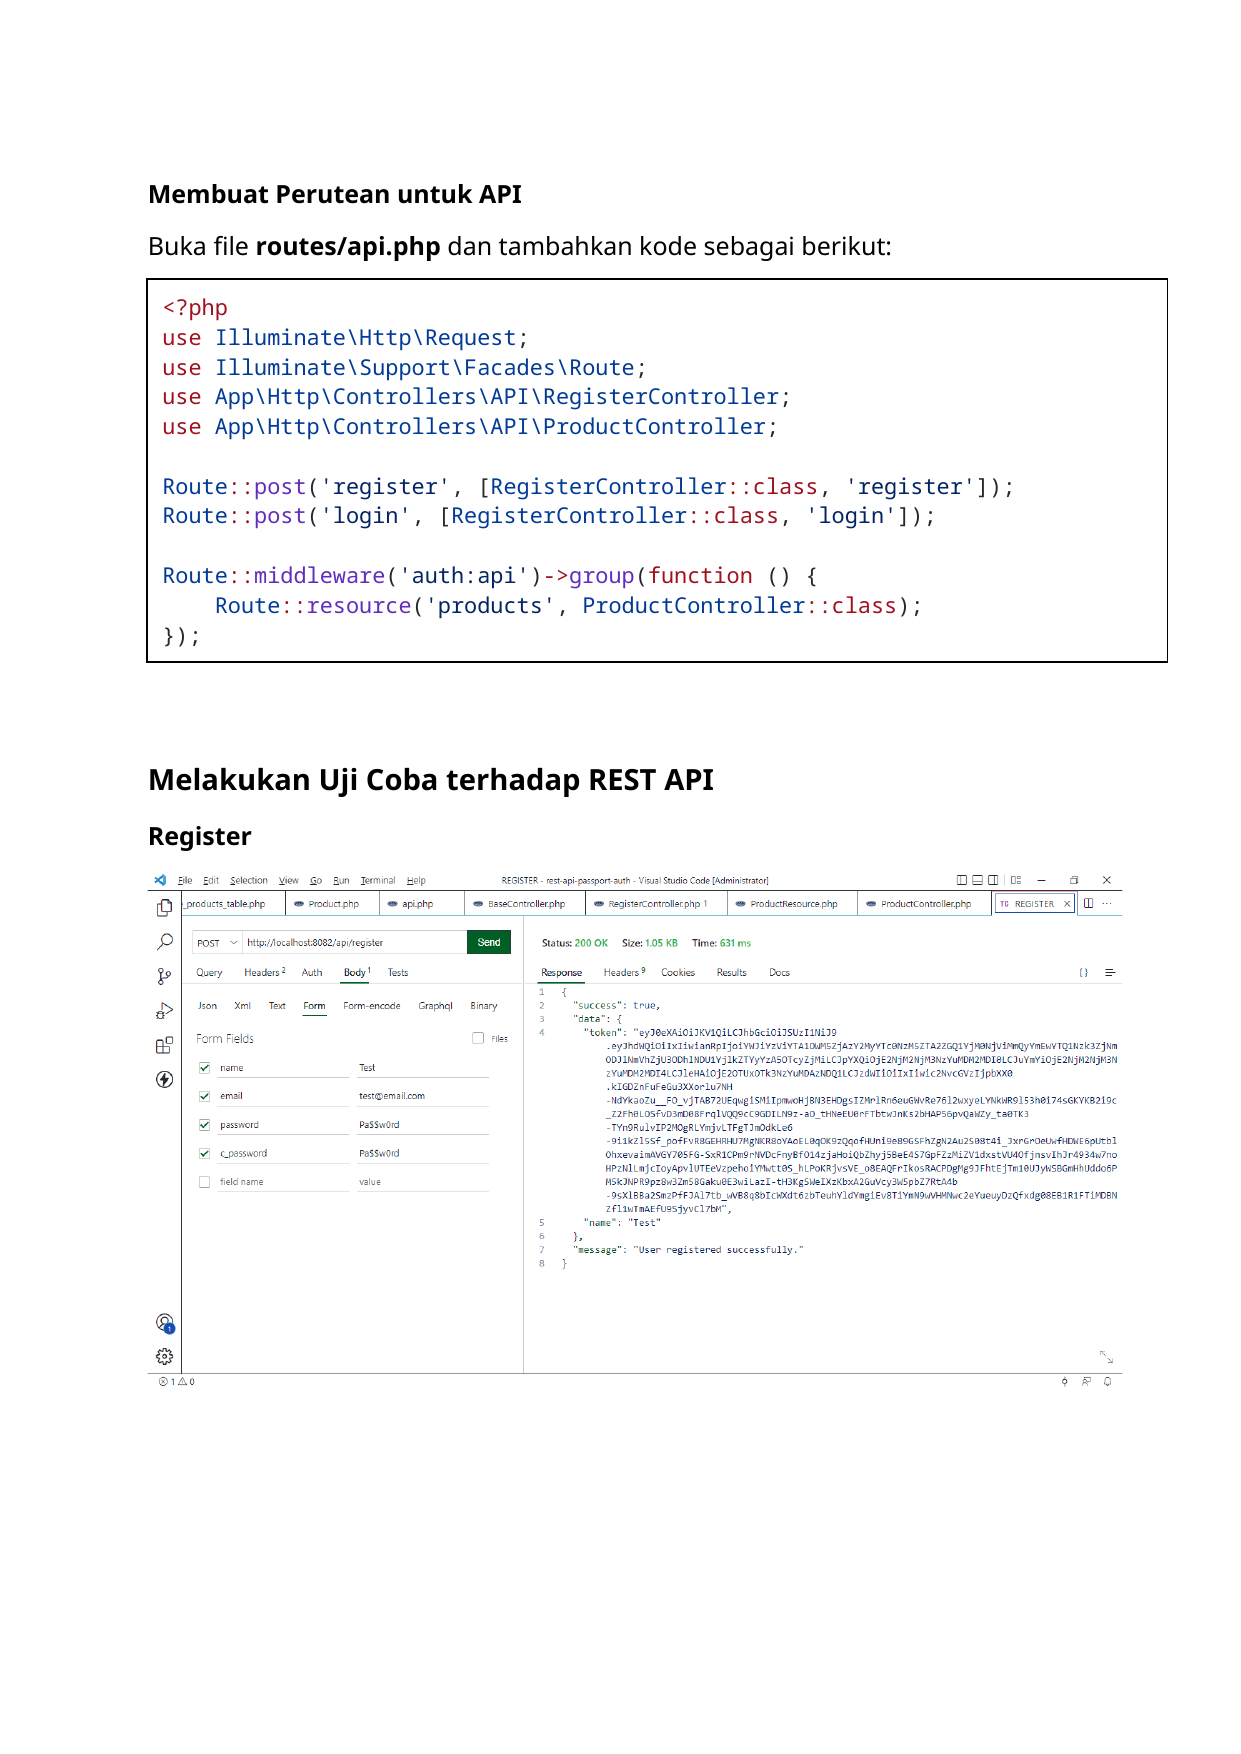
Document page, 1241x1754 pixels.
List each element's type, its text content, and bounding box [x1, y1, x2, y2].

text Register [148, 818, 1122, 852]
text Buka file routes/api.php dan tambahkan kode sebagai berikut: [148, 228, 1122, 262]
text Membuat Perutean untuk API [148, 177, 1122, 211]
picture [147, 869, 1123, 1389]
text Melakukan Uji Coba terhadap REST API [148, 759, 1122, 799]
